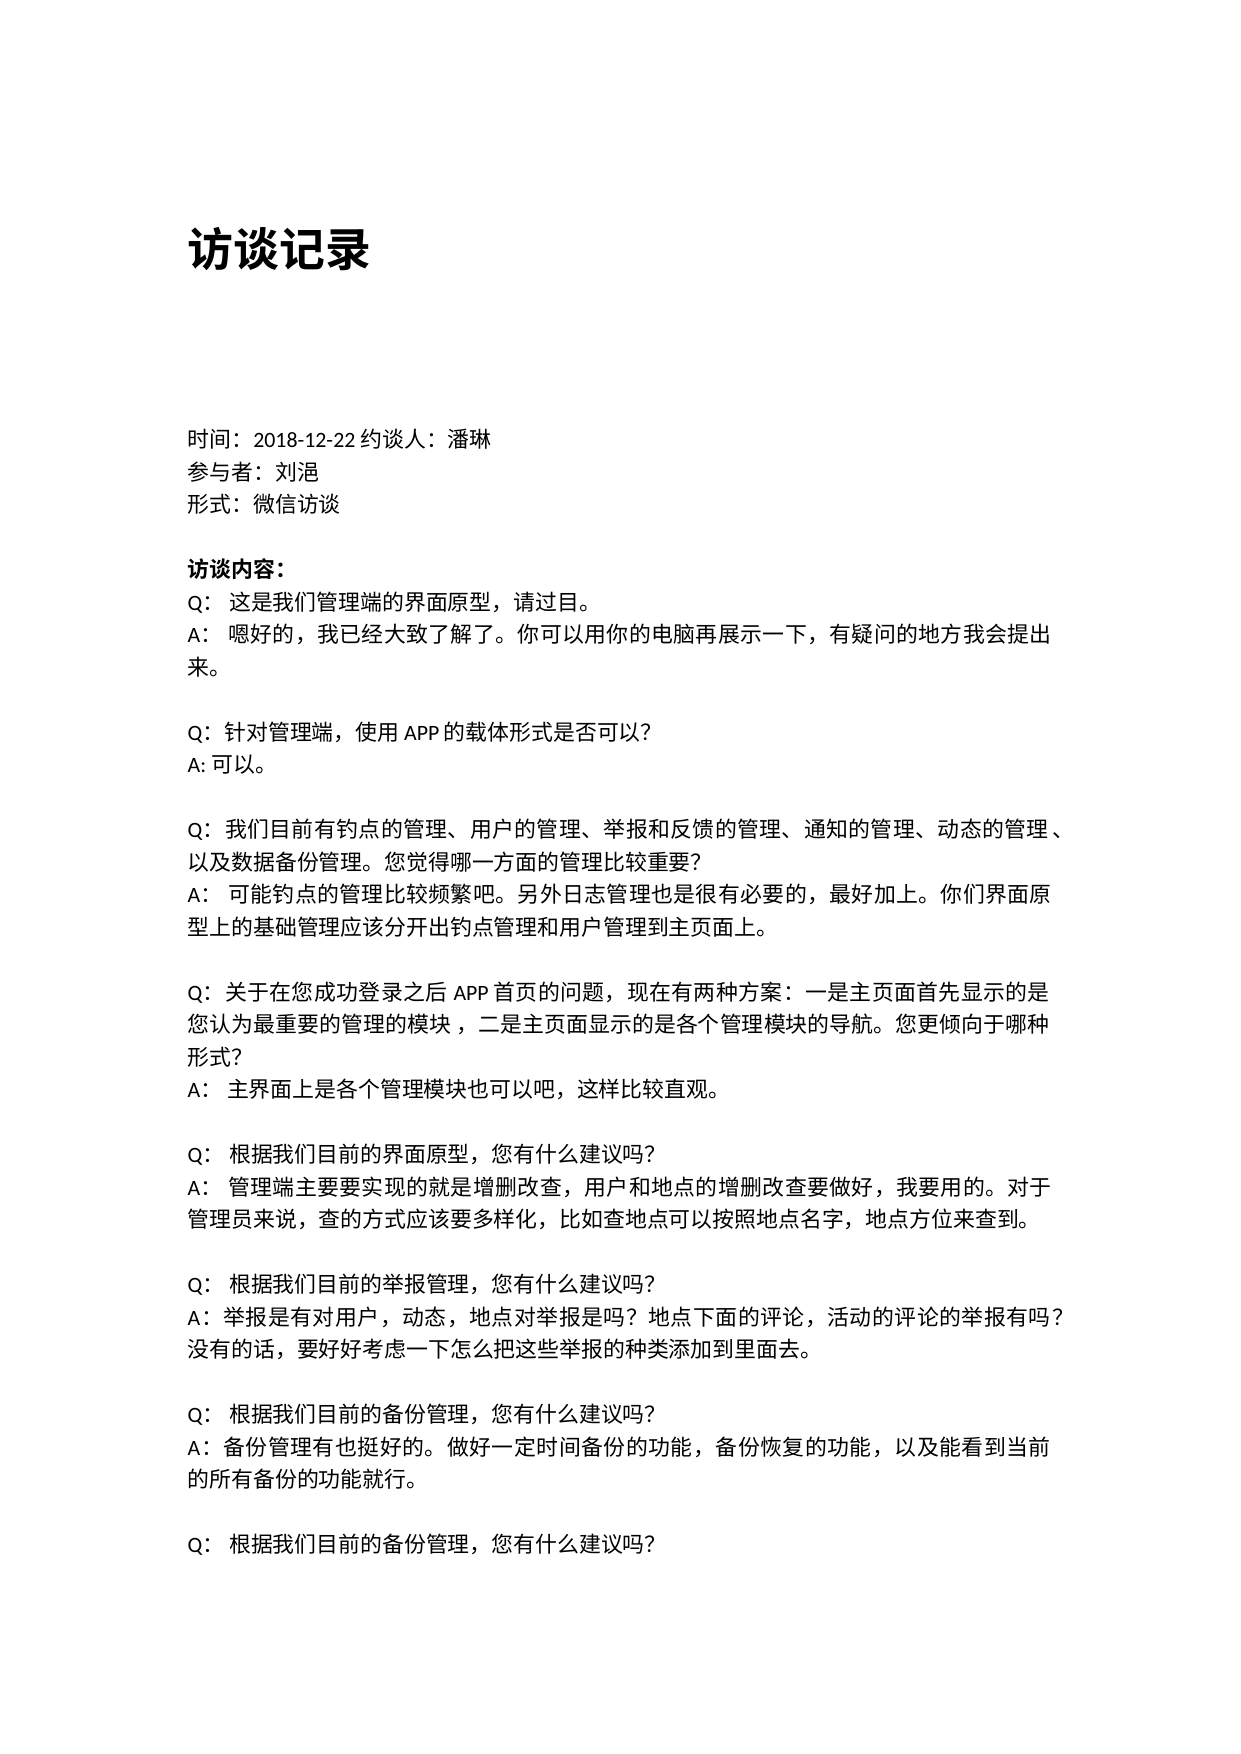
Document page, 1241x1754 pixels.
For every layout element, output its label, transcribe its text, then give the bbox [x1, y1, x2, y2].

text Q：我们目前有钓点的管理、用户的管理、举报和反馈的管理、通知的管理、动态的管理、以及数据备份管理。您觉得哪一方面的管理比较重要？ [187, 812, 1053, 877]
text 形式：微信访谈 [187, 487, 1053, 519]
text A： 嗯好的，我已经大致了解了。你可以用你的电脑再展示一下，有疑问的地方我会提出来。 [187, 617, 1053, 682]
text A： 管理端主要要实现的就是增删改查，用户和地点的增删改查要做好，我要用的。对于管理员来说，查的方式应该要多样化，比如查地点可以按照地点名字，地点方位来查到。 [187, 1169, 1053, 1234]
text 参与者：刘浥 [187, 454, 1053, 487]
text 访谈内容： [187, 552, 1053, 584]
text A：备份管理有也挺好的。做好一定时间备份的功能，备份恢复的功能，以及能看到当前的所有备份的功能就行。 [187, 1429, 1053, 1494]
text A: 可以。 [187, 747, 1053, 779]
text Q： 根据我们目前的备份管理，您有什么建议吗？ [187, 1397, 1053, 1429]
text Q： 这是我们管理端的界面原型，请过目。 [187, 584, 1053, 617]
text Q：针对管理端，使用 APP的载体形式是否可以？ [187, 682, 1053, 747]
text A： 可能钓点的管理比较频繁吧。另外日志管理也是很有必要的，最好加上。你们界面原型上的基础管理应该分开出钓点管理和用户管理到主页面上。 [187, 877, 1053, 942]
text A：举报是有对用户，动态，地点对举报是吗？地点下面的评论，活动的评论的举报有吗？没有的话，要好好考虑一下怎么把这些举报的种类添加到里面去。 [187, 1299, 1053, 1364]
subtitle 访谈记录 [187, 197, 1053, 295]
text Q： 根据我们目前的界面原型，您有什么建议吗？ [187, 1137, 1053, 1169]
text Q： 根据我们目前的举报管理，您有什么建议吗？ [187, 1267, 1053, 1299]
text Q：关于在您成功登录之后APP首页的问题，现在有两种方案：一是主页面首先显示的是您认为最重要的管理的模块 ，二是主页面显示的是各个管理模块的导航。您更倾向于哪种形式？ [187, 974, 1053, 1072]
text A： 主界面上是各个管理模块也可以吧，这样比较直观。 [187, 1072, 1053, 1104]
text 时间：2018-12-22 约谈人：潘琳 [187, 422, 1053, 454]
text Q： 根据我们目前的备份管理，您有什么建议吗？ [187, 1527, 1053, 1559]
